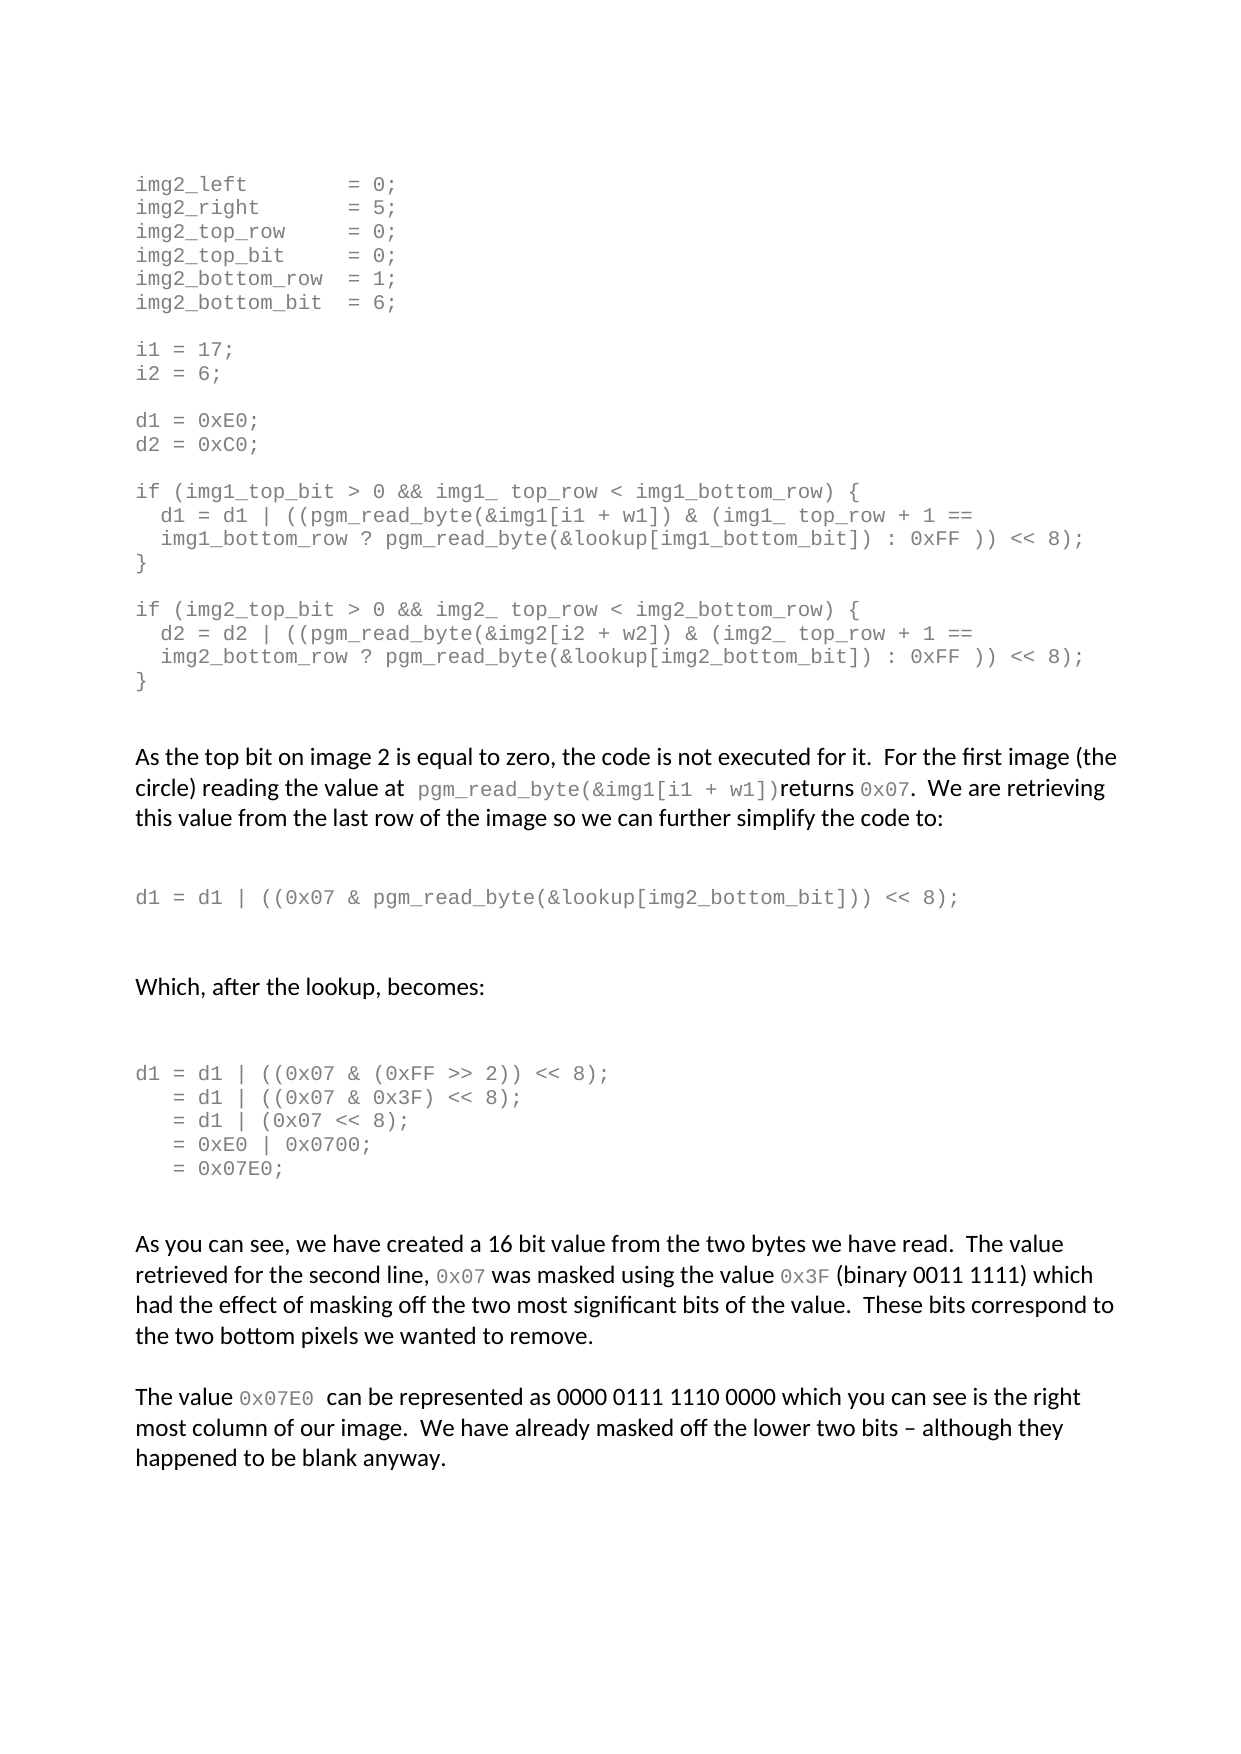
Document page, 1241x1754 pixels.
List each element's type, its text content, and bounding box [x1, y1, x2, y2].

text i1 = 17; [135, 339, 1125, 363]
text As you can see, we have created a 16 bit value from the two bytes we have read. The value retrieved for the second line, 0x07 was masked using the value 0x3F (binary 0011 1111) which had the effect of masking off the two most significant bits of the value. These bits correspond to the two bottom pixels we wanted to remove. [135, 1229, 1125, 1351]
text } [135, 552, 1125, 576]
text img2_top_row = 0; [135, 221, 1125, 244]
text if (img1_top_bit > 0 && img1_ top_row < img1_bottom_row) { [135, 481, 1125, 505]
text img2_top_bit = 0; [135, 244, 1125, 268]
text = 0x07E0; [135, 1158, 1125, 1181]
text The value 0x07E0 can be represented as 0000 0111 1110 0000 which you can see is the right most column of our image. We have already masked off the lower two bits – although they happened to be blank anyway. [135, 1381, 1125, 1473]
text if (img2_top_bit > 0 && img2_ top_row < img2_bottom_row) { [135, 599, 1125, 623]
text d2 = d2 | ((pgm_read_byte(&img2[i2 + w2]) & (img2_ top_row + 1 == [135, 623, 1125, 647]
text d1 = 0xE0; [135, 410, 1125, 434]
text Which, after the lookup, becomes: [135, 972, 1125, 1002]
text d2 = 0xC0; [135, 434, 1125, 457]
text = d1 | ((0x07 & 0x3F) << 8); [135, 1087, 1125, 1110]
text d1 = d1 | ((pgm_read_byte(&img1[i1 + w1]) & (img1_ top_row + 1 == [135, 505, 1125, 528]
text d1 = d1 | ((0x07 & pgm_read_byte(&lookup[img2_bottom_bit])) << 8); [135, 887, 1125, 911]
text d1 = d1 | ((0x07 & (0xFF >> 2)) << 8); [135, 1063, 1125, 1087]
text img1_bottom_row ? pgm_read_byte(&lookup[img1_bottom_bit]) : 0xFF )) << 8); [135, 528, 1125, 552]
text = d1 | (0x07 << 8); [135, 1110, 1125, 1134]
text img2_right = 5; [135, 197, 1125, 221]
text } [135, 670, 1125, 694]
text img2_bottom_row ? pgm_read_byte(&lookup[img2_bottom_bit]) : 0xFF )) << 8); [135, 647, 1125, 670]
text img2_left = 0; [135, 174, 1125, 197]
text img2_bottom_bit = 6; [135, 292, 1125, 316]
text = 0xE0 | 0x0700; [135, 1134, 1125, 1158]
text As the top bit on image 2 is equal to zero, the code is not executed for it. For the first image (the circle) reading the value at pgm_read_byte(&img1[i1 + w1])returns 0x07. We are retrieving this value from the last row of the image so we can further simplify the code to: [135, 741, 1125, 833]
text i2 = 6; [135, 363, 1125, 386]
text img2_bottom_row = 1; [135, 268, 1125, 292]
